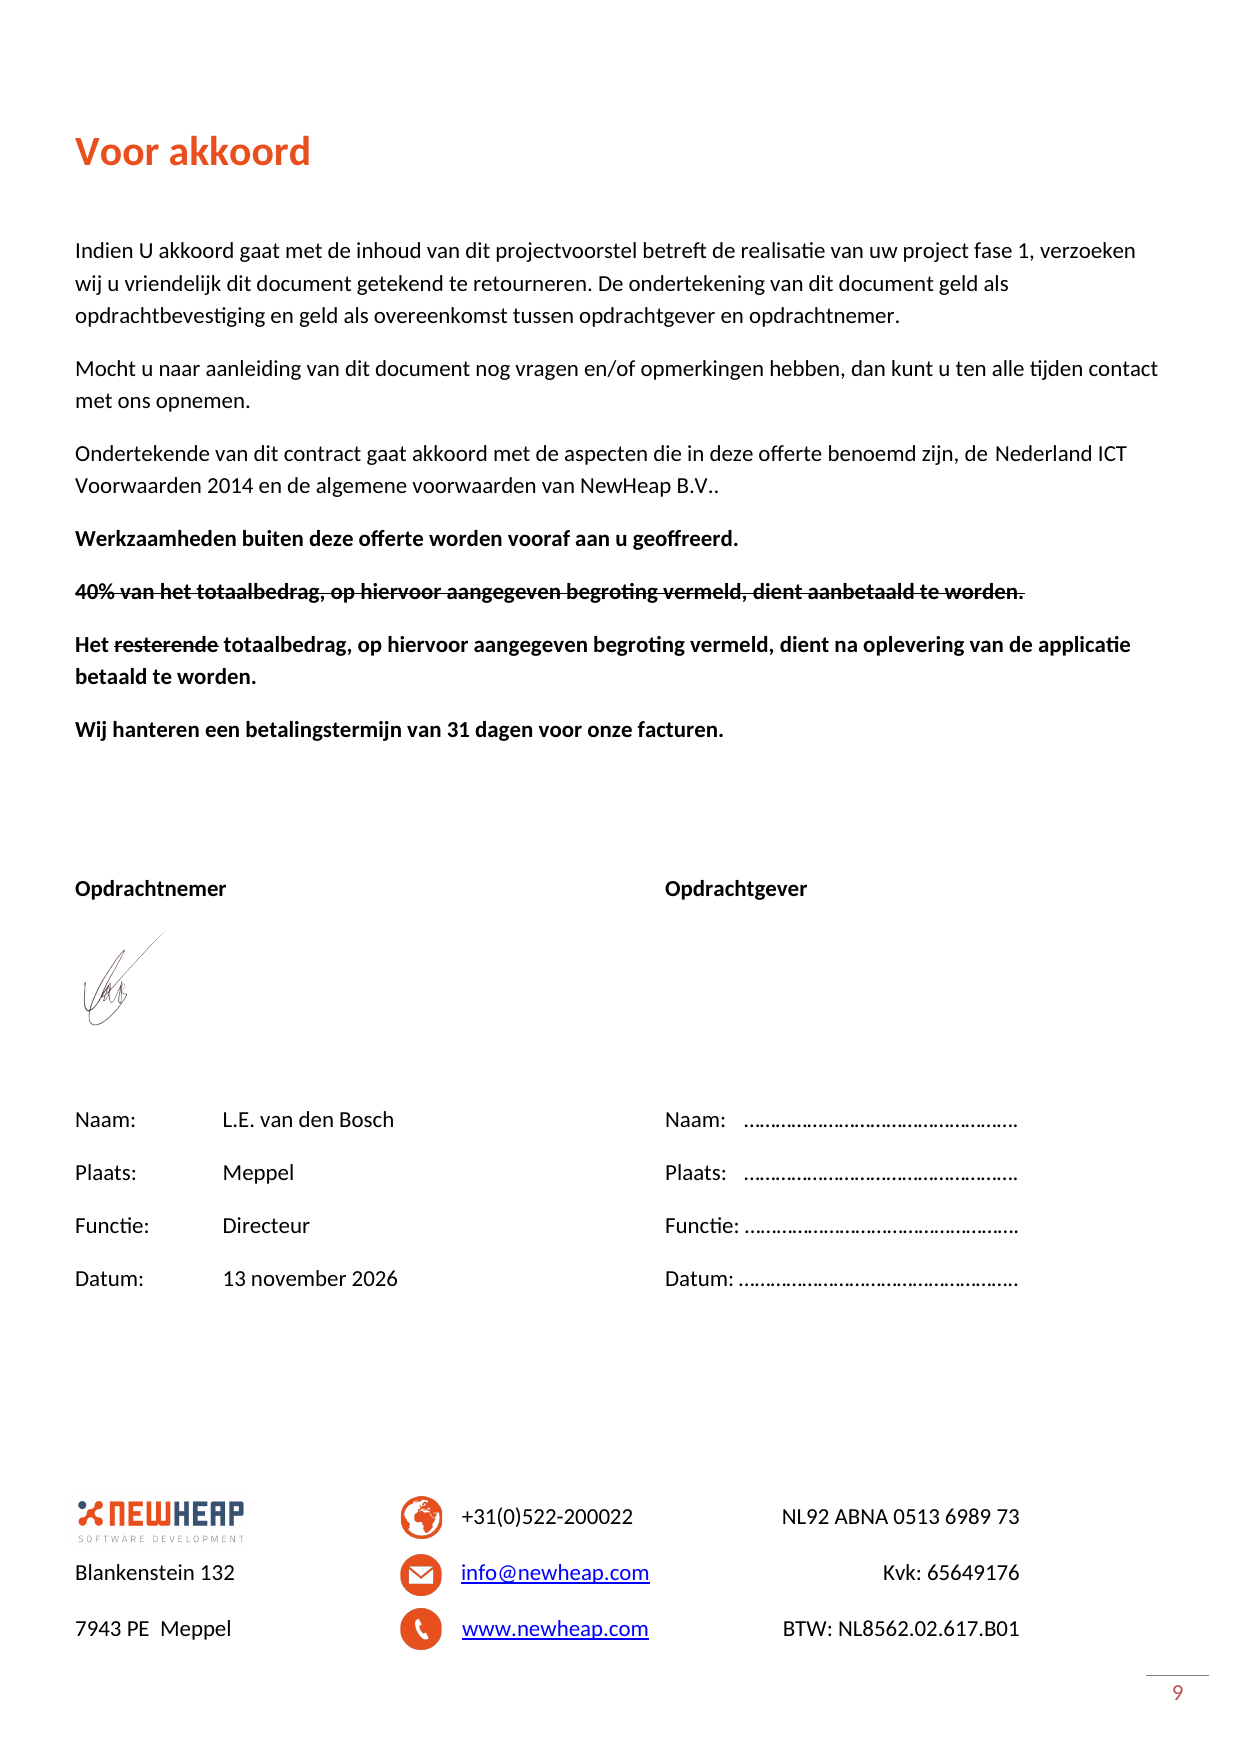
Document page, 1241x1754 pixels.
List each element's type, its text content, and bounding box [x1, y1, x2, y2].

picture [400, 1554, 442, 1596]
picture [68, 1493, 250, 1547]
text Mocht u naar aanleiding van dit document nog vragen en/of opmerkingen hebben, dan kunt u ten alle tijden contact met ons opnemen. [75, 354, 1165, 414]
text Indien U akkoord gaat met de inhoud van dit projectvoorstel betreft de realisatie van uw project fase 1, verzoeken wij u vriendelijk dit document getekend te retourneren. De ondertekening van dit document geld als opdrachtbevestiging en geld als overeenkomst tussen opdrachtgever en opdrachtnemer. [75, 236, 1165, 329]
text Plaats: Meppel Plaats: ……………………………………………. [75, 1158, 1165, 1186]
text Het resterende totaalbedrag, op hiervoor aangegeven begroting vermeld, dient na oplevering van de applicatie betaald te worden. [75, 630, 1165, 691]
text 40% van het totaalbedrag, op hiervoor aangegeven begroting vermeld, dient aanbetaald te worden. [75, 577, 1165, 605]
text Wij hanteren een betalingstermijn van 31 dagen voor onze facturen. [75, 716, 1165, 743]
picture [75, 927, 168, 1027]
picture [400, 1608, 442, 1650]
text Ondertekende van dit contract gaat akkoord met de aspecten die in deze offerte benoemd zijn, de Nederland ICT Voorwaarden 2014 en de algemene voorwaarden van NewHeap B.V.. [75, 439, 1165, 499]
picture [400, 1496, 443, 1539]
text Naam: L.E. van den Bosch Naam: ……………………………………………. [75, 1105, 1165, 1133]
text Functie: Directeur Functie: ……………………………………………. [75, 1211, 1165, 1239]
subtitle Voor akkoord [75, 125, 1165, 176]
text Datum: 23 oktober 2017 Datum: …………………………………………….. [75, 1264, 1165, 1292]
text Opdrachtnemer Opdrachtgever [75, 874, 1165, 903]
text Werkzaamheden buiten deze offerte worden vooraf aan u geoffreerd. [75, 524, 1165, 552]
